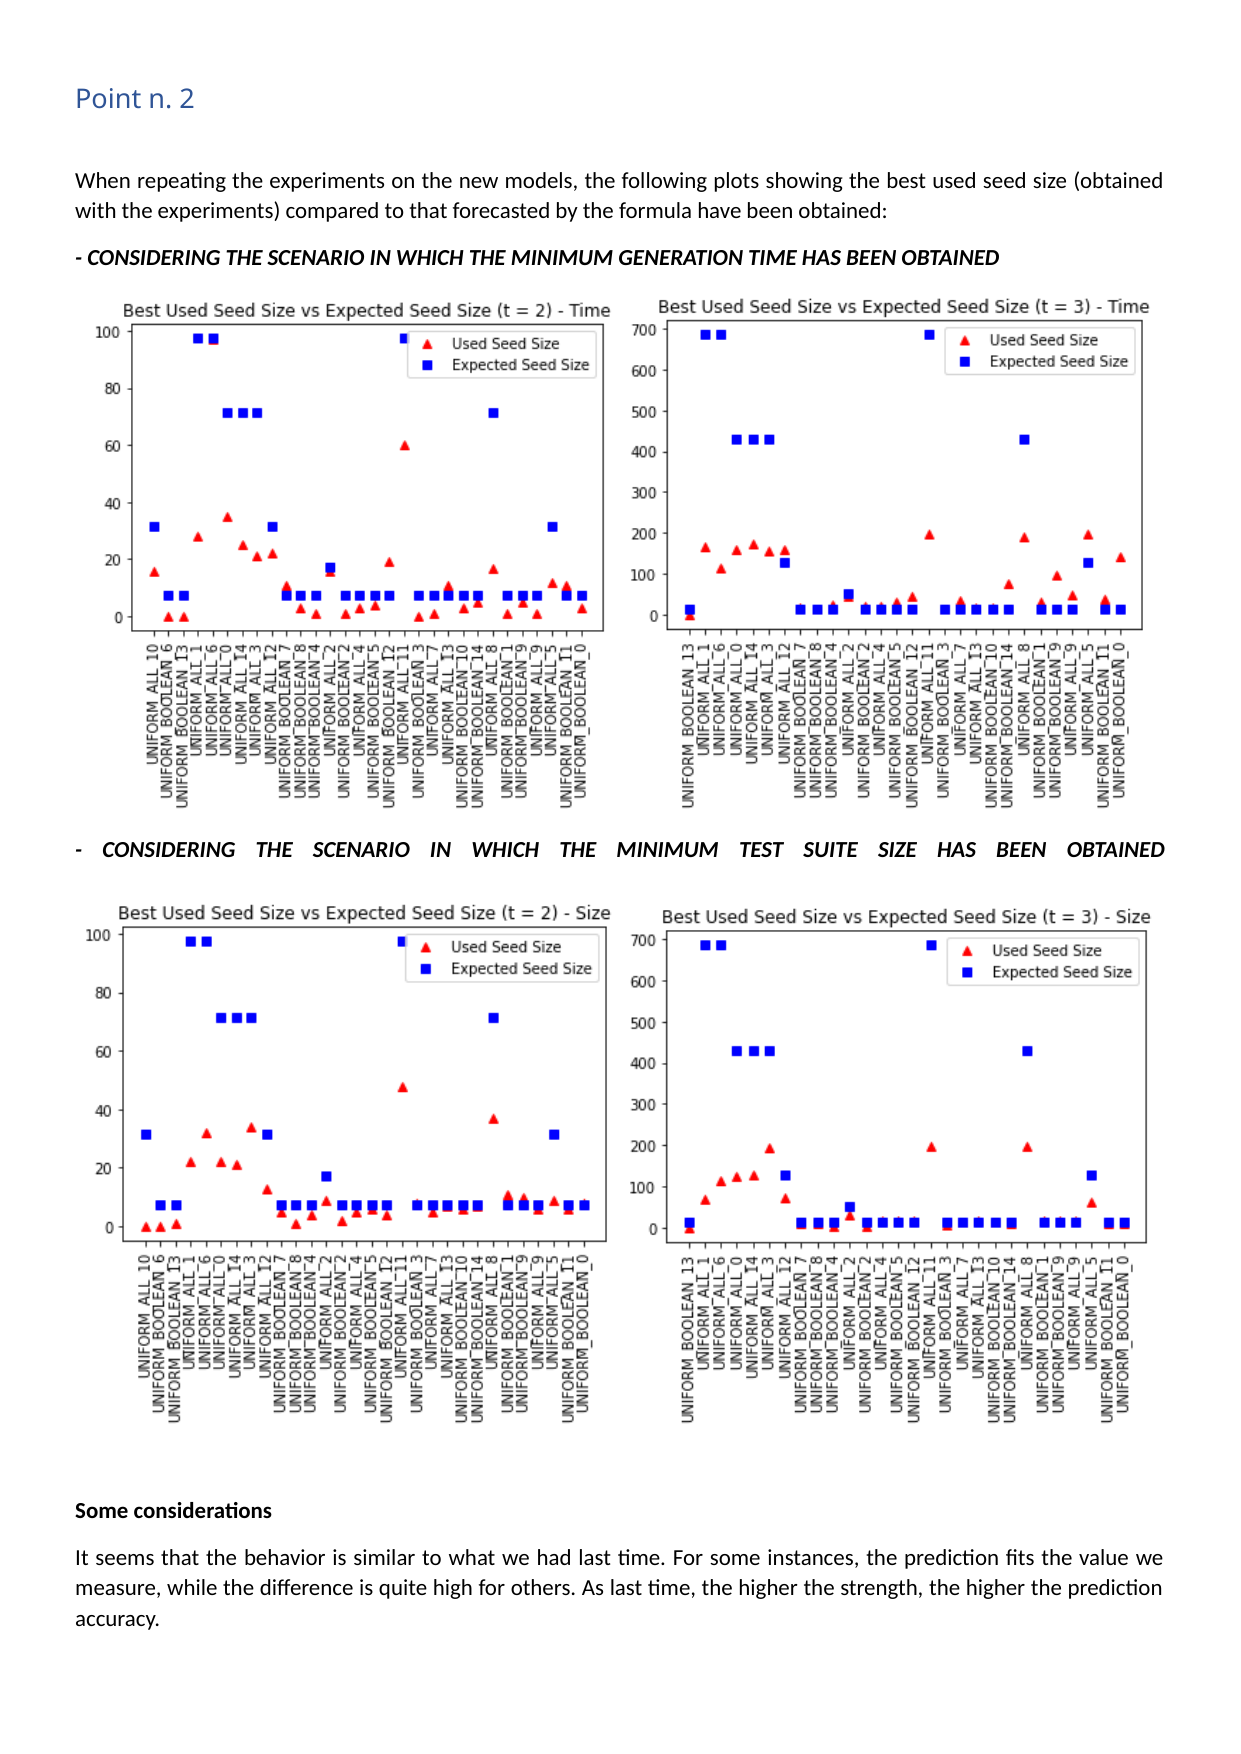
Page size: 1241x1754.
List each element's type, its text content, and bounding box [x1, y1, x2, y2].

text It seems that the behavior is similar to what we had last time. For some instances, the prediction fits the value we measure, while the difference is quite high for others. As last time, the higher the strength, the higher the prediction accuracy. [75, 1543, 1165, 1632]
subtitle Point n. 2 [75, 79, 1165, 116]
picture [75, 895, 1159, 1431]
text Some considerations [75, 1496, 1165, 1524]
picture [85, 289, 1159, 816]
text When repeating the experiments on the new models, the following plots showing the best used seed size (obtained with the experiments) compared to that forecasted by the formula have been obtained: [75, 166, 1165, 224]
text - CONSIDERING THE SCENARIO IN WHICH THE MINIMUM GENERATION TIME HAS BEEN OBTAINED [75, 243, 1165, 271]
